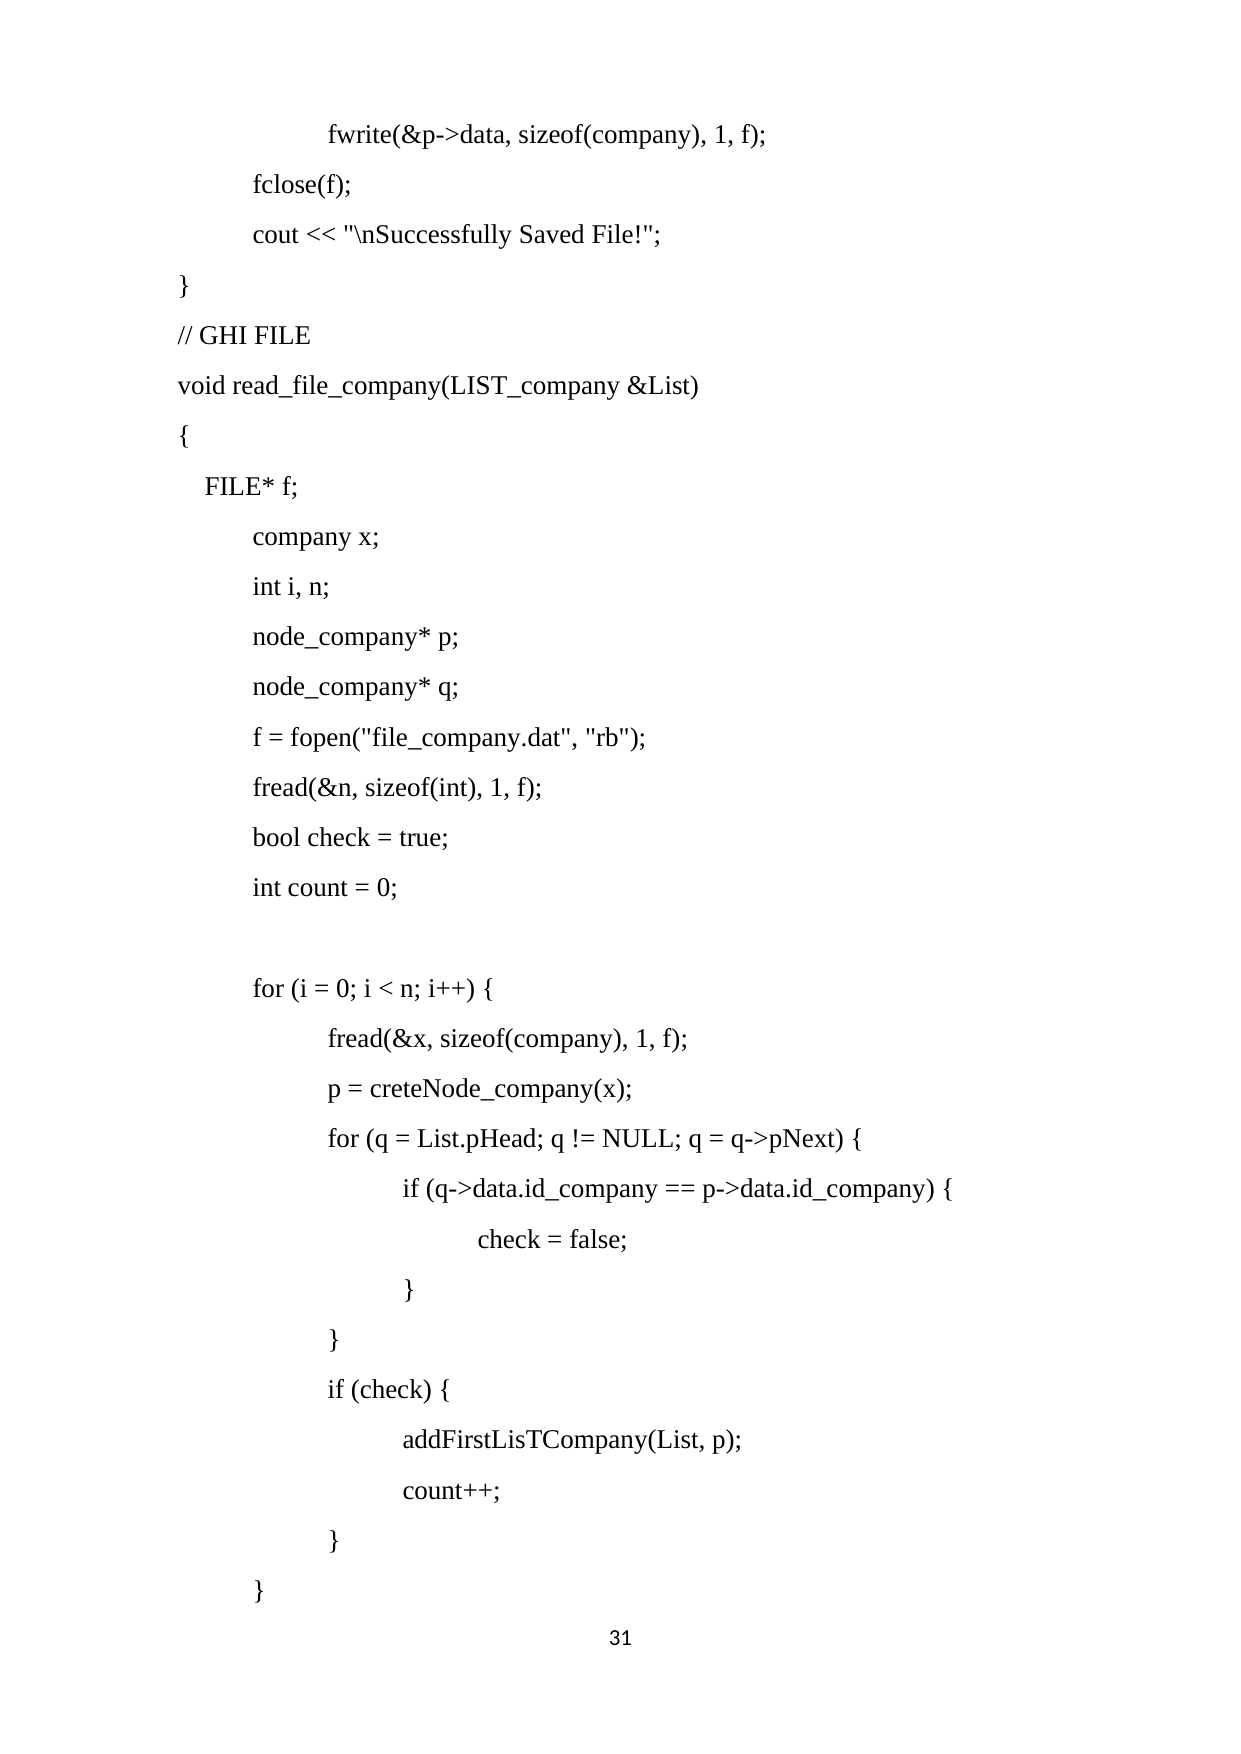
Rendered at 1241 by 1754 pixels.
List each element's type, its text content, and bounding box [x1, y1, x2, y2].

text { [177, 419, 1063, 451]
text int count = 0; [177, 871, 1063, 902]
text if (q->data.id_company == p->data.id_company) { [177, 1172, 1063, 1204]
text } [177, 1323, 1063, 1354]
text // GHI FILE [177, 319, 1063, 350]
text count++; [177, 1474, 1063, 1505]
text } [177, 1524, 1063, 1555]
text p = creteNode_company(x); [177, 1072, 1063, 1103]
text for (i = 0; i < n; i++) { [177, 972, 1063, 1003]
text for (q = List.pHead; q != NULL; q = q->pNext) { [177, 1122, 1063, 1153]
text FILE* f; [177, 469, 1063, 501]
text fread(&x, sizeof(company), 1, f); [177, 1022, 1063, 1053]
text int i, n; [177, 570, 1063, 601]
text bool check = true; [177, 821, 1063, 852]
text node_company* q; [177, 670, 1063, 702]
text node_company* p; [177, 620, 1063, 651]
text void read_file_company(LIST_company &List) [177, 369, 1063, 400]
text f = fopen("file_company.dat", "rb"); [177, 721, 1063, 752]
text fclose(f); [177, 168, 1063, 199]
text } [177, 269, 1063, 300]
text } [177, 1574, 1063, 1605]
text fwrite(&p->data, sizeof(company), 1, f); [177, 118, 1063, 149]
text check = false; [177, 1223, 1063, 1254]
text company x; [177, 520, 1063, 551]
text } [177, 1273, 1063, 1304]
text addFirstLisTCompany(List, p); [177, 1423, 1063, 1455]
text fread(&n, sizeof(int), 1, f); [177, 771, 1063, 802]
text cout << "\nSuccessfully Saved File!"; [177, 218, 1063, 250]
text if (check) { [177, 1373, 1063, 1404]
